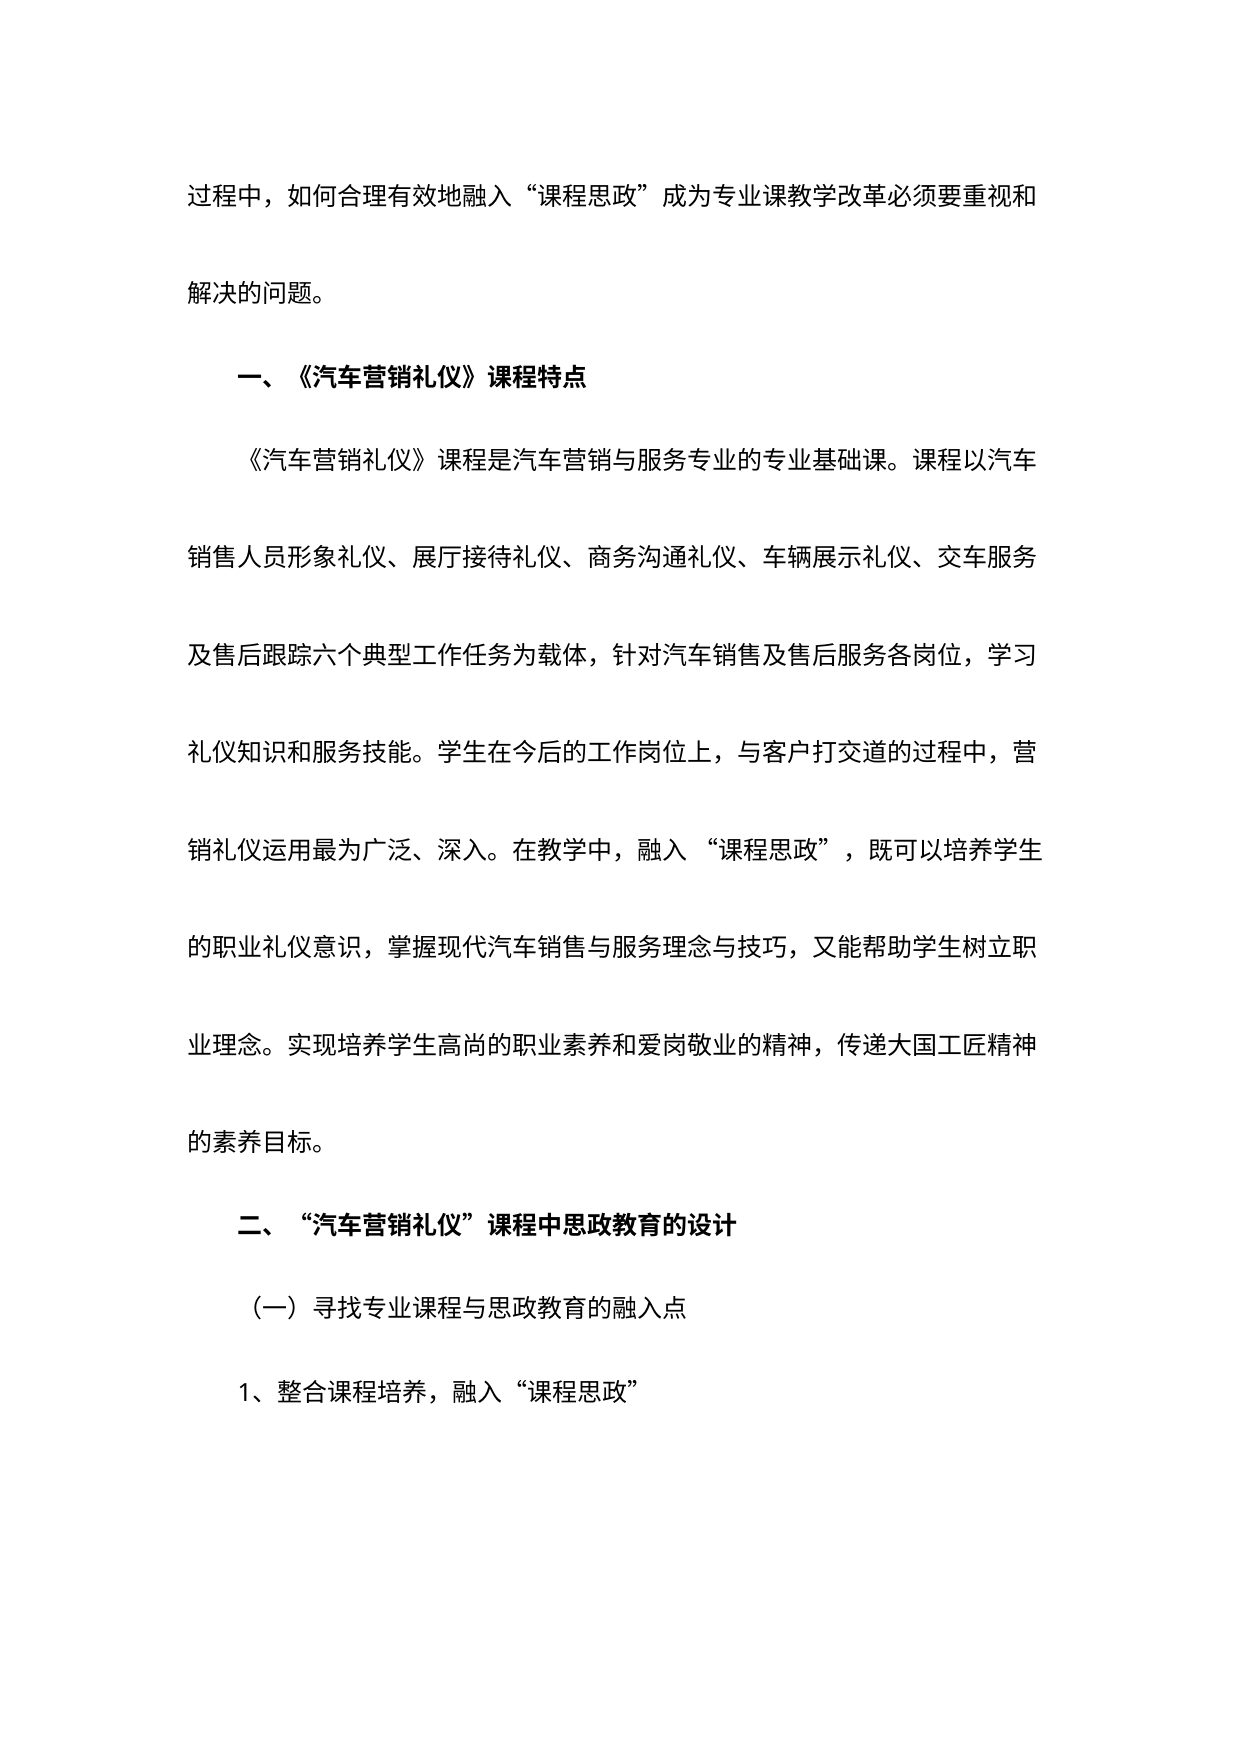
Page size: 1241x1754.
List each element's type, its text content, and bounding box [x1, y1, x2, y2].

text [187, 162, 1053, 324]
text 《汽车营销礼仪》课程是汽车营销与服务专业的专业基础课。课程以汽车销售人员形象礼仪、展厅接待礼仪、商务沟通礼仪、车辆展示礼仪、交车服务及售后跟踪六个典型工作任务为载体，针对汽车销售及售后服务各岗位，学习礼仪知识和服务技能。学生在今后的工作岗位上，与客户打交道的过程中，营销礼仪运用最为广泛、深入。在教学中，融入 “课程思政”，既可以培养学生的职业礼仪意识，掌握现代汽车销售与服务理念与技巧，又能帮助学生树立职业理念。实现培养学生高尚的职业素养和爱岗敬业的精神，传递大国工匠精神的素养目标。 [187, 426, 1053, 1173]
text （一）寻找专业课程与思政教育的融入点 [187, 1274, 1053, 1339]
text 一、《汽车营销礼仪》课程特点 [187, 343, 1053, 408]
text 1、整合课程培养，融入“课程思政” [187, 1358, 1053, 1423]
text 二、“汽车营销礼仪”课程中思政教育的设计 [187, 1191, 1053, 1256]
